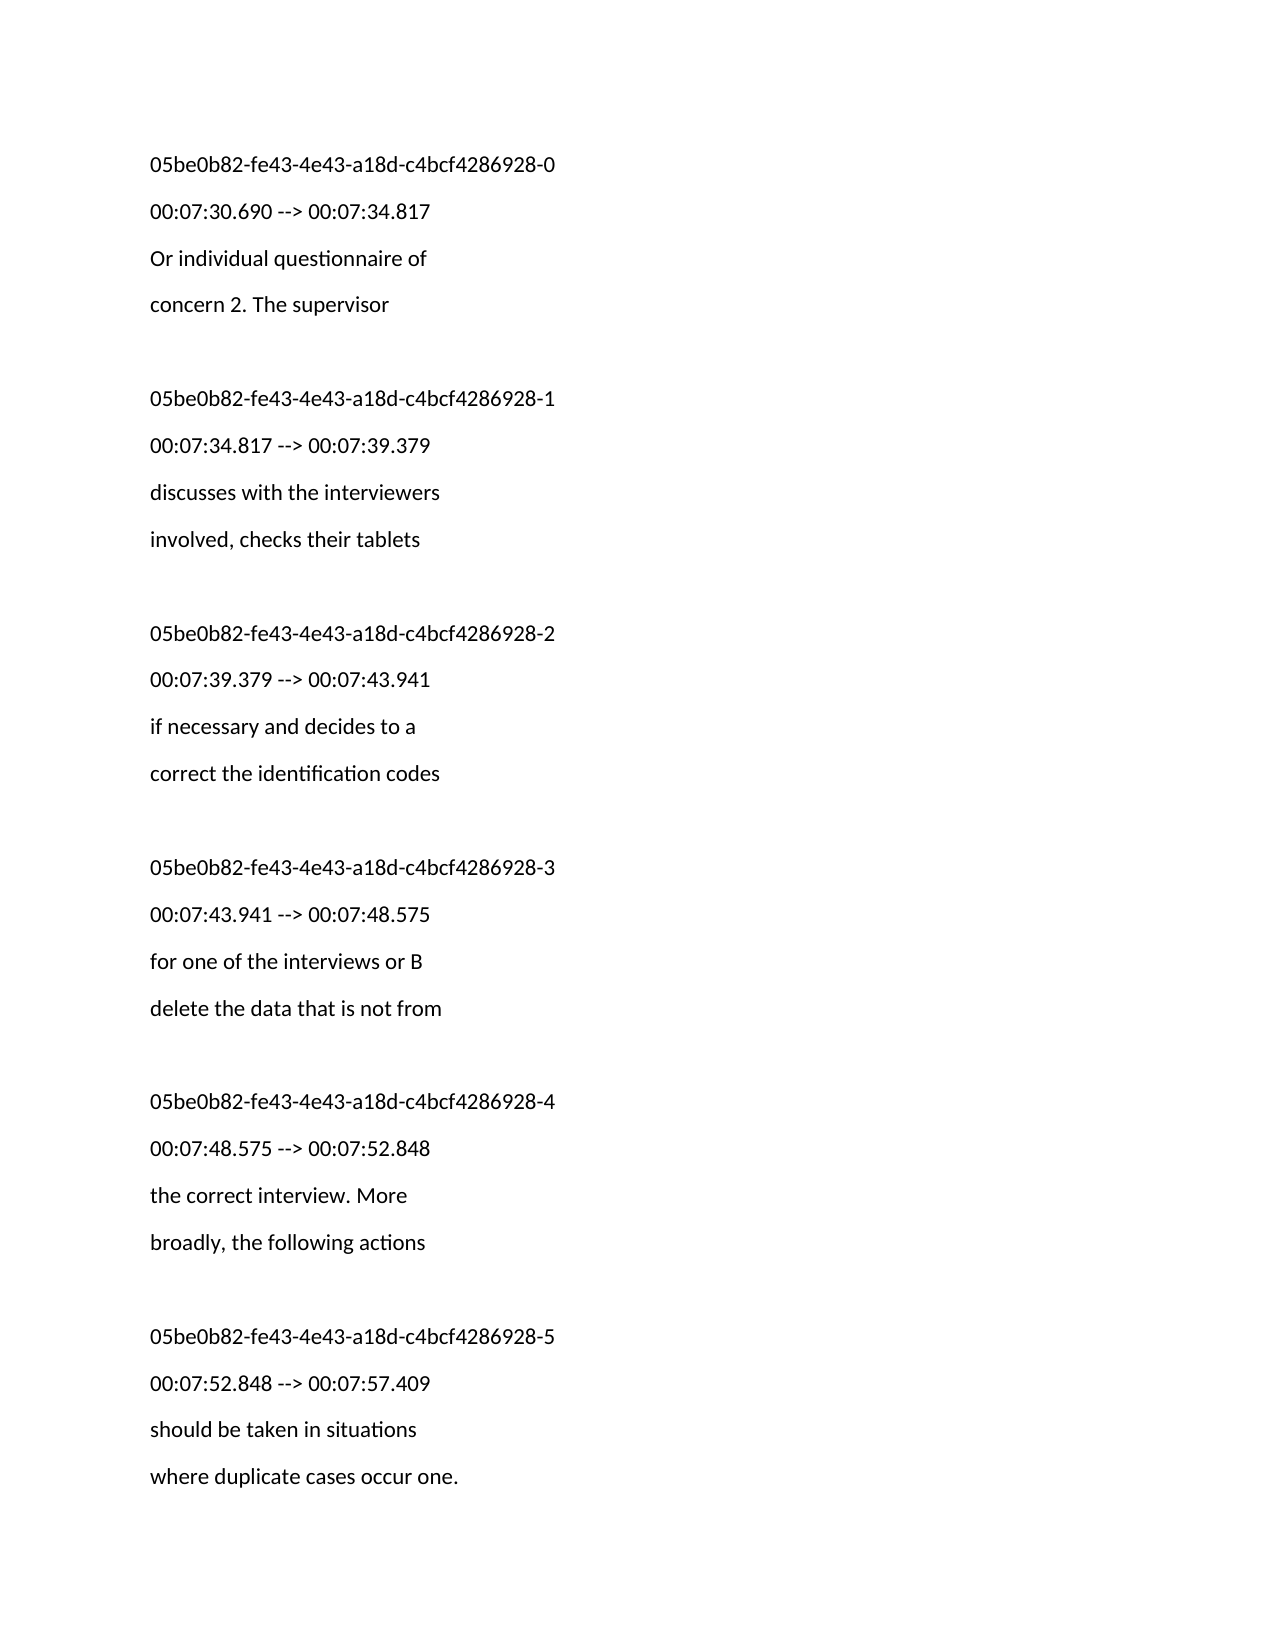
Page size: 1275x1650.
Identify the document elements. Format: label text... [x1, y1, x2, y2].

text the correct interview. More [150, 1181, 1125, 1209]
text broadly, the following actions [150, 1228, 1125, 1256]
text 05be0b82-fe43-4e43-a18d-c4bcf4286928-4 [150, 1087, 1125, 1116]
text 00:07:30.690 --> 00:07:34.817 [150, 197, 1125, 225]
text 05be0b82-fe43-4e43-a18d-c4bcf4286928-1 [150, 384, 1125, 412]
text 05be0b82-fe43-4e43-a18d-c4bcf4286928-0 [150, 150, 1125, 178]
text if necessary and decides to a [150, 712, 1125, 741]
text involved, checks their tablets [150, 525, 1125, 553]
text 05be0b82-fe43-4e43-a18d-c4bcf4286928-2 [150, 619, 1125, 647]
text 05be0b82-fe43-4e43-a18d-c4bcf4286928-5 [150, 1322, 1125, 1350]
text 05be0b82-fe43-4e43-a18d-c4bcf4286928-3 [150, 853, 1125, 881]
text 00:07:52.848 --> 00:07:57.409 [150, 1369, 1125, 1397]
text correct the identification codes [150, 759, 1125, 787]
text Or individual questionnaire of [150, 244, 1125, 272]
text discusses with the interviewers [150, 478, 1125, 506]
text should be taken in situations [150, 1416, 1125, 1444]
text 00:07:48.575 --> 00:07:52.848 [150, 1134, 1125, 1162]
text concern 2. The supervisor [150, 291, 1125, 319]
text delete the data that is not from [150, 994, 1125, 1022]
text 00:07:34.817 --> 00:07:39.379 [150, 431, 1125, 459]
text for one of the interviews or B [150, 947, 1125, 975]
text 00:07:39.379 --> 00:07:43.941 [150, 666, 1125, 694]
text where duplicate cases occur one. [150, 1462, 1125, 1491]
text 00:07:43.941 --> 00:07:48.575 [150, 900, 1125, 928]
